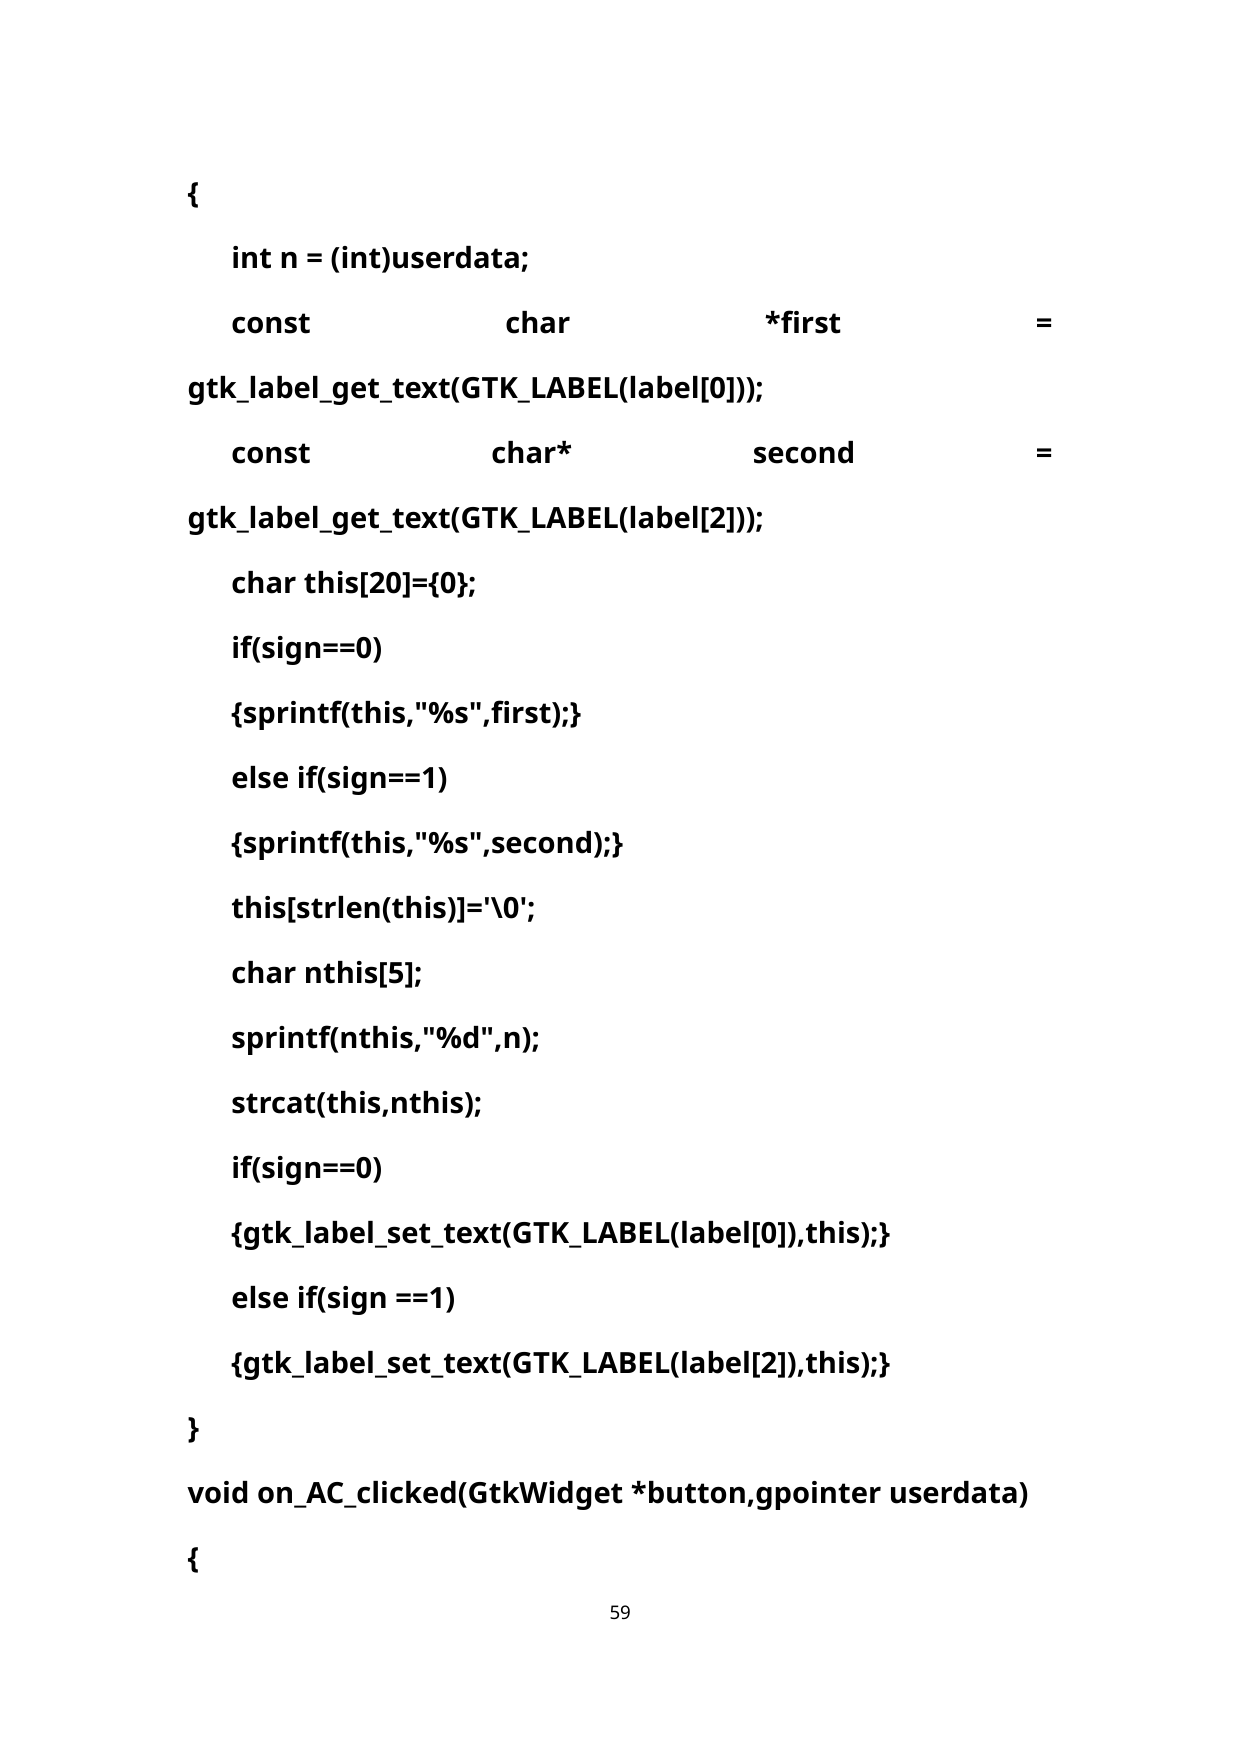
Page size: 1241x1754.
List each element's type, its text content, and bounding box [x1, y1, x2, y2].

text else if(sign ==1) [187, 1265, 1053, 1330]
text void on_AC_clicked(GtkWidget *button,gpointer userdata) [187, 1460, 1053, 1525]
text const char *first = gtk_label_get_text(GTK_LABEL(label[0])); [187, 290, 1053, 420]
text else if(sign==1) [187, 745, 1053, 810]
text if(sign==0) [187, 1135, 1053, 1200]
text {gtk_label_set_text(GTK_LABEL(label[2]),this);} [187, 1330, 1053, 1395]
text {sprintf(this,"%s",second);} [187, 810, 1053, 875]
text if(sign==0) [187, 615, 1053, 680]
text const char* second = gtk_label_get_text(GTK_LABEL(label[2])); [187, 420, 1053, 550]
text int n = (int)userdata; [187, 225, 1053, 290]
text {gtk_label_set_text(GTK_LABEL(label[0]),this);} [187, 1200, 1053, 1265]
text sprintf(nthis,"%d",n); [187, 1005, 1053, 1070]
text { [187, 160, 1053, 225]
text { [187, 1525, 1053, 1590]
text {sprintf(this,"%s",first);} [187, 680, 1053, 745]
text strcat(this,nthis); [187, 1070, 1053, 1135]
text } [187, 1395, 1053, 1460]
text char nthis[5]; [187, 940, 1053, 1005]
text char this[20]={0}; [187, 550, 1053, 615]
text this[strlen(this)]='\0'; [187, 875, 1053, 940]
